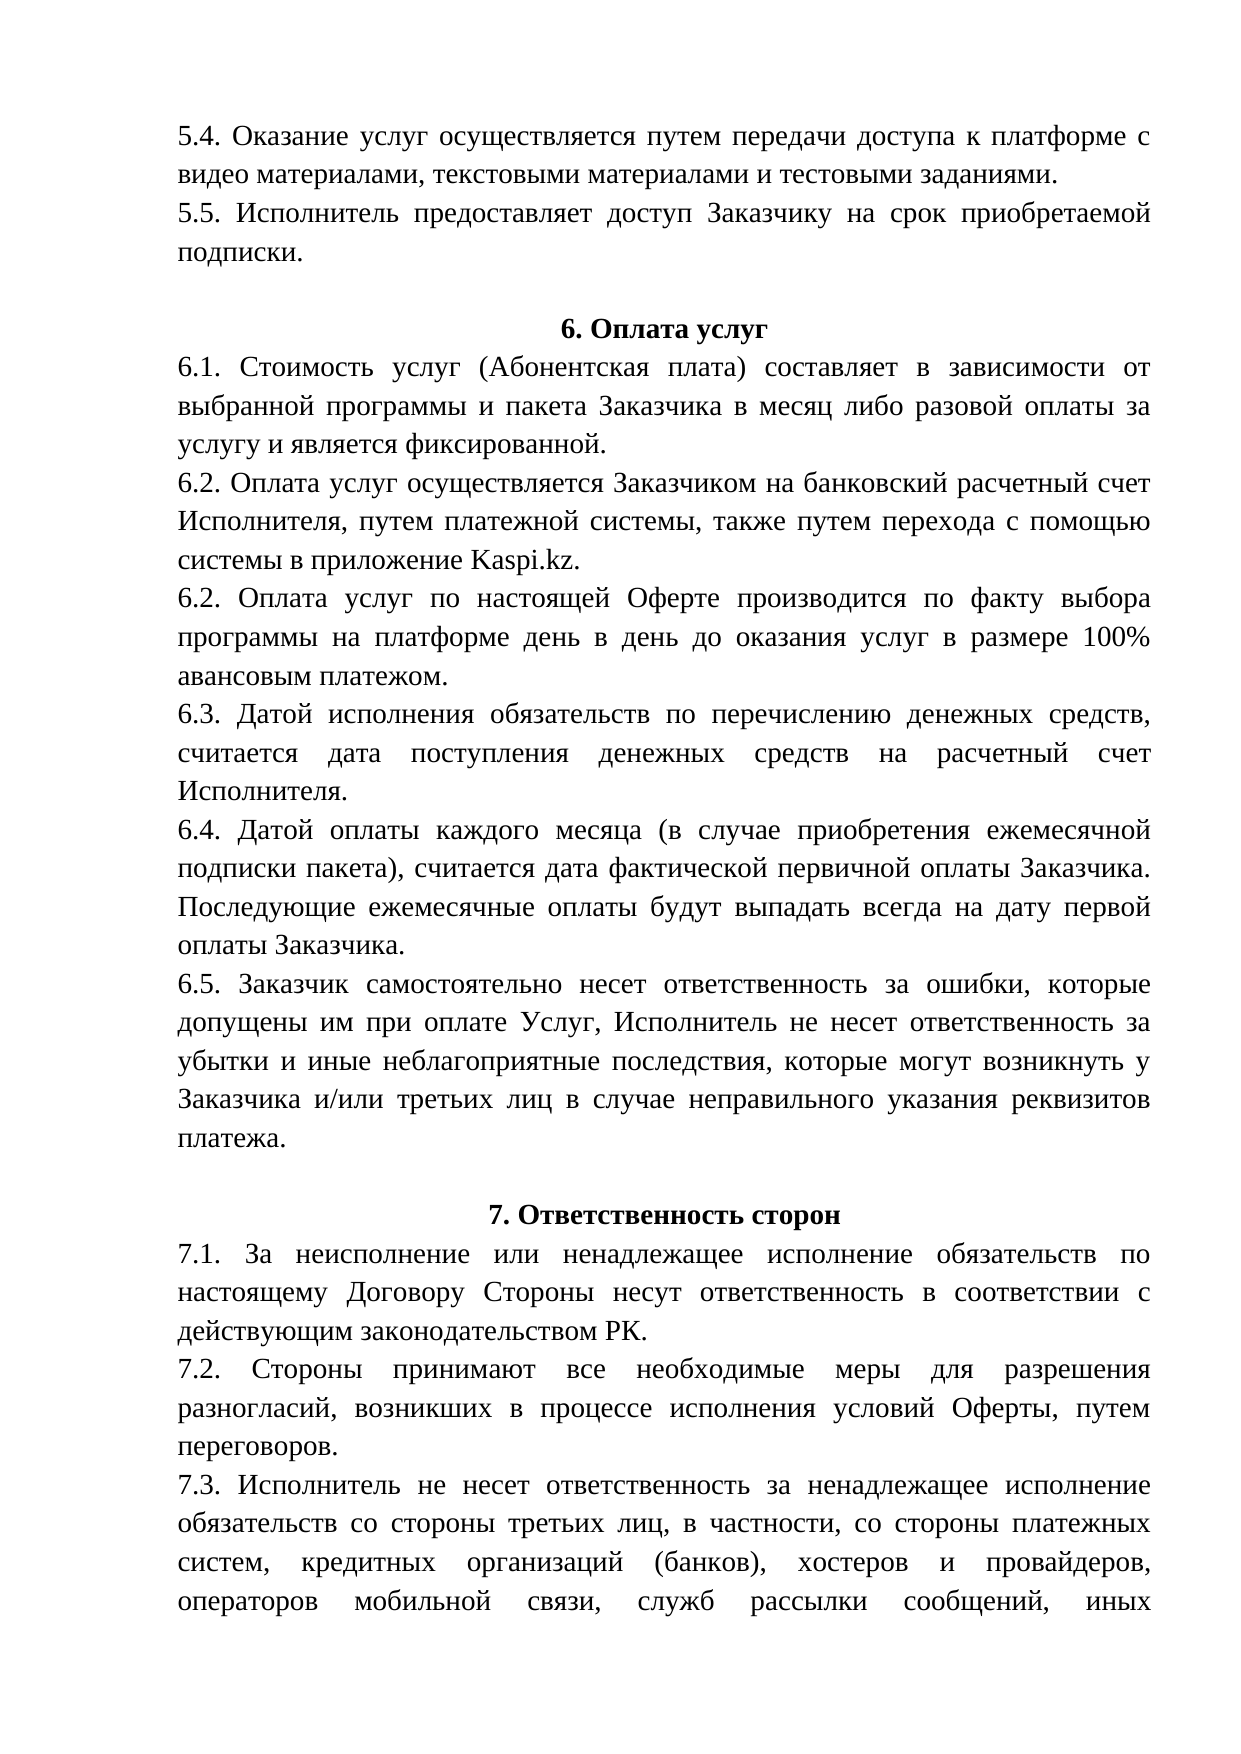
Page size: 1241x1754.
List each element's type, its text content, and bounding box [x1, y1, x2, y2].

text 6.5. Заказчик самостоятельно несет ответственность за ошибки, которые допущены им при оплате Услуг, Исполнитель не несет ответственность за убытки и иные неблагоприятные последствия, которые могут возникнуть у Заказчика и/или третьих лиц в случае неправильного указания реквизитов платежа. [177, 966, 1152, 1154]
text 6.1. Стоимость услуг (Абонентская плата) составляет в зависимости от выбранной программы и пакета Заказчика в месяц либо разовой оплаты за услугу и является фиксированной. [177, 349, 1152, 460]
text 6.4. Датой оплаты каждого месяца (в случае приобретения ежемесячной подписки пакета), считается дата фактической первичной оплаты Заказчика. Последующие ежемесячные оплаты будут выпадать всегда на дату первой оплаты Заказчика. [177, 812, 1152, 961]
text 7.2. Стороны принимают все необходимые меры для разрешения разногласий, возникших в процессе исполнения условий Оферты, путем переговоров. [177, 1351, 1152, 1462]
text 7.1. За неисполнение или ненадлежащее исполнение обязательств по настоящему Договору Стороны несут ответственность в соответствии с действующим законодательством РК. [177, 1236, 1152, 1346]
text 6.3. Датой исполнения обязательств по перечислению денежных средств, считается дата поступления денежных средств на расчетный счет Исполнителя. [177, 696, 1152, 807]
text 6.2. Оплата услуг осуществляется Заказчиком на банковский расчетный счет Исполнителя, путем платежной системы, также путем перехода с помощью системы в приложение Kaspi.kz. [177, 465, 1152, 576]
text 5.5. Исполнитель предоставляет доступ Заказчику на срок приобретаемой подписки. [177, 195, 1152, 267]
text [177, 1467, 1152, 1616]
text 5.4. Оказание услуг осуществляется путем передачи доступа к платформе с видео материалами, текстовыми материалами и тестовыми заданиями. [177, 118, 1152, 190]
text 6. Оплата услуг [177, 311, 1152, 344]
text 7. Ответственность сторон [177, 1197, 1152, 1231]
text 6.2. Оплата услуг по настоящей Оферте производится по факту выбора программы на платформе день в день до оказания услуг в размере 100% авансовым платежом. [177, 581, 1152, 691]
